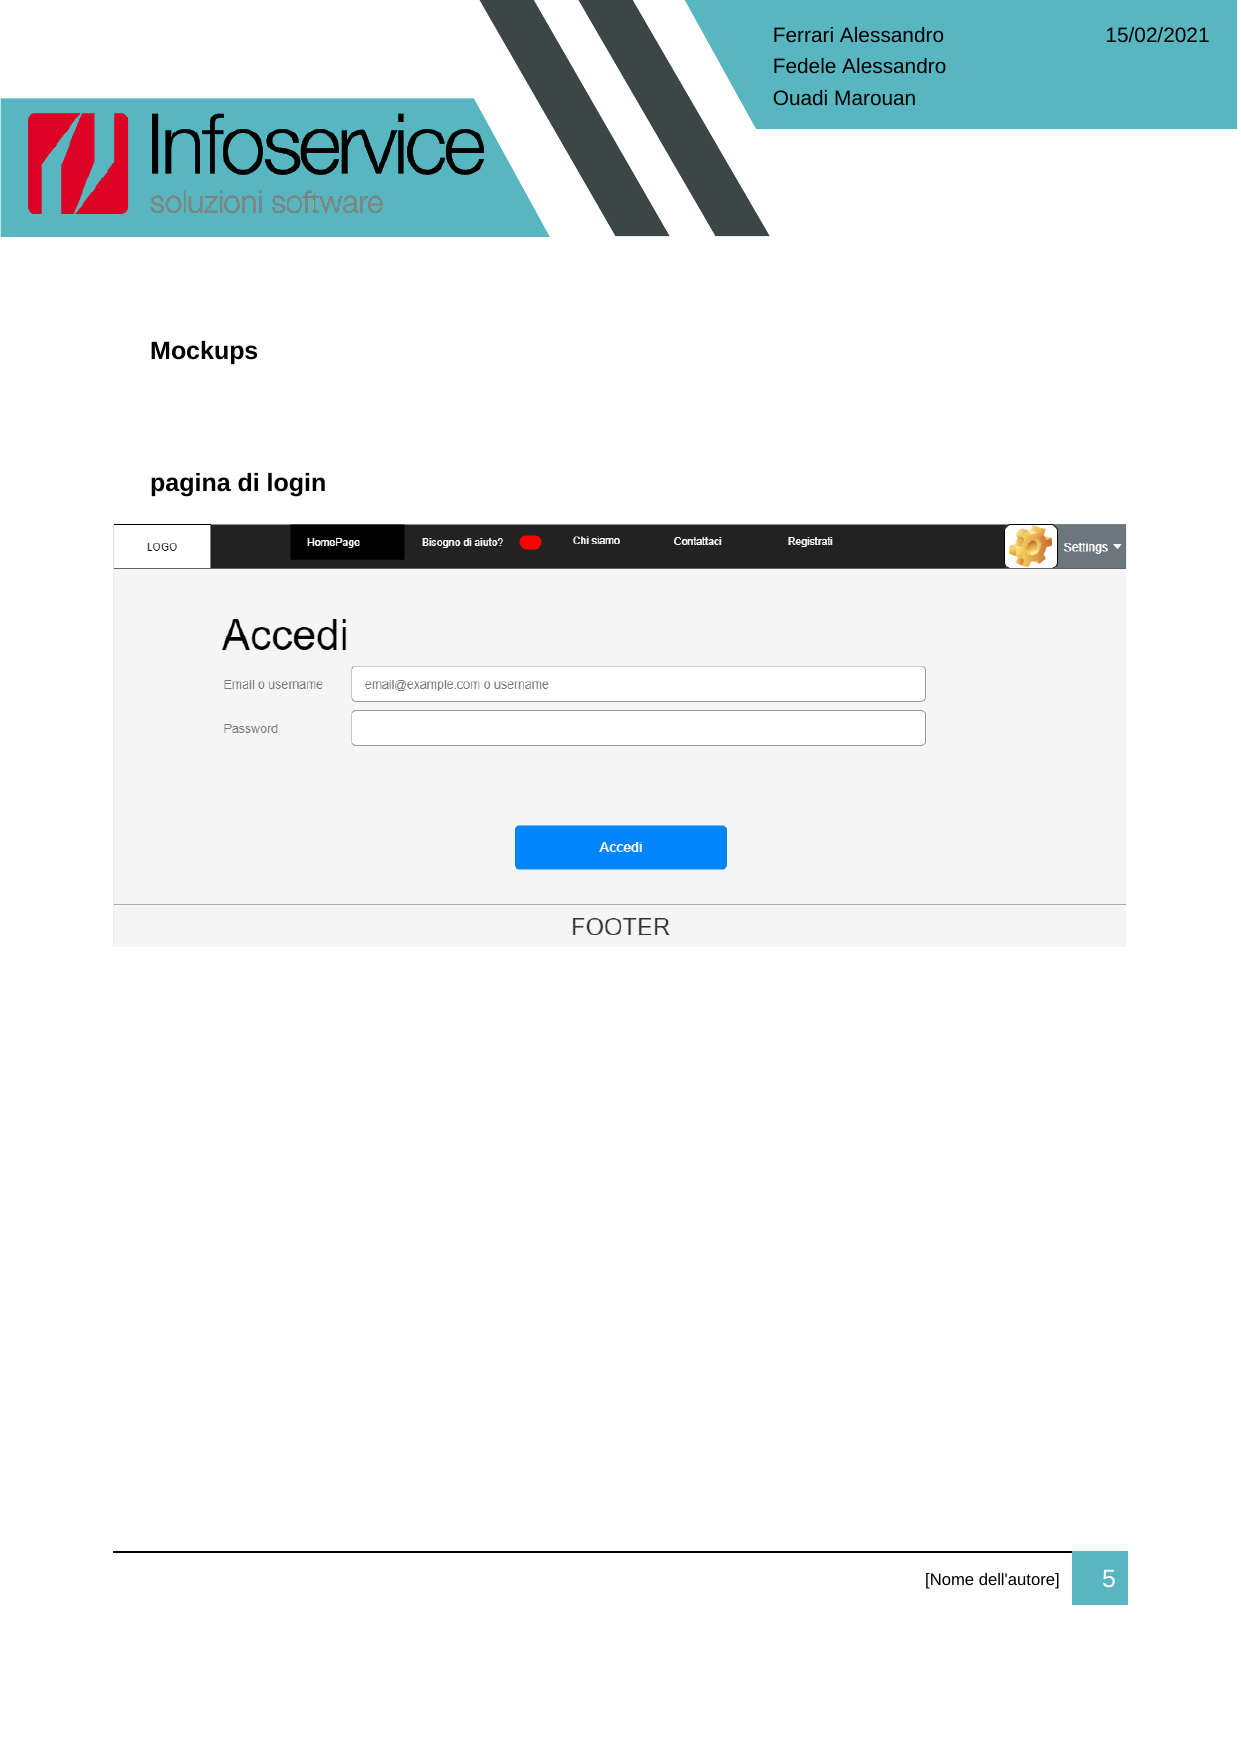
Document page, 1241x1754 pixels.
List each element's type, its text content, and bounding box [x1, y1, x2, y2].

picture [113, 521, 1126, 947]
picture [21, 103, 487, 220]
list Mockups [150, 336, 1128, 365]
list pagina di login [150, 468, 1128, 497]
